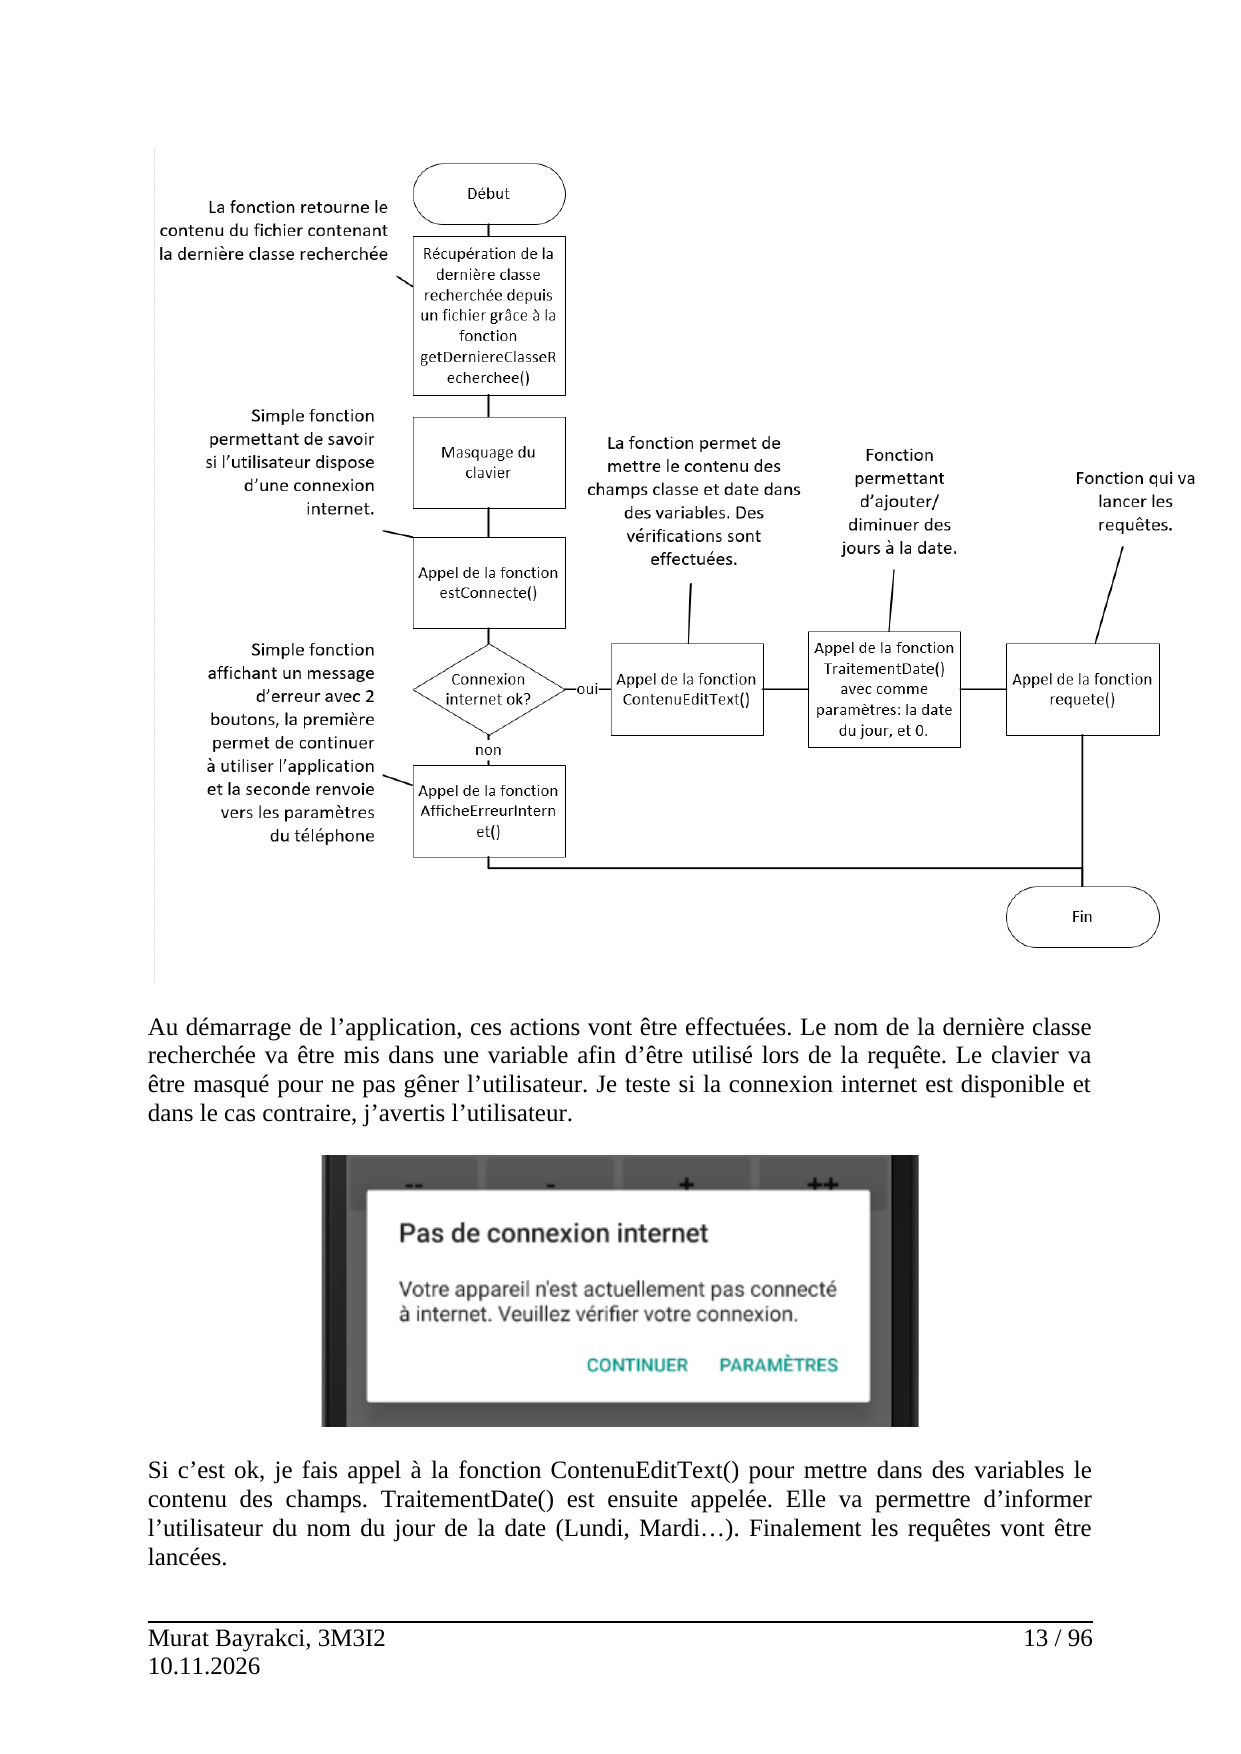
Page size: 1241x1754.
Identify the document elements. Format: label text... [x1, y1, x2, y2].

picture [321, 1155, 919, 1427]
picture [147, 147, 1217, 983]
text Au démarrage de l’application, ces actions vont être effectuées. Le nom de la dernière classe recherchée va être mis dans une variable afin d’être utilisé lors de la requête. Le clavier va être masqué pour ne pas gêner l’utilisateur. Je teste si la connexion internet est disponible et dans le cas contraire, j’avertis l’utilisateur. [148, 1012, 1093, 1127]
